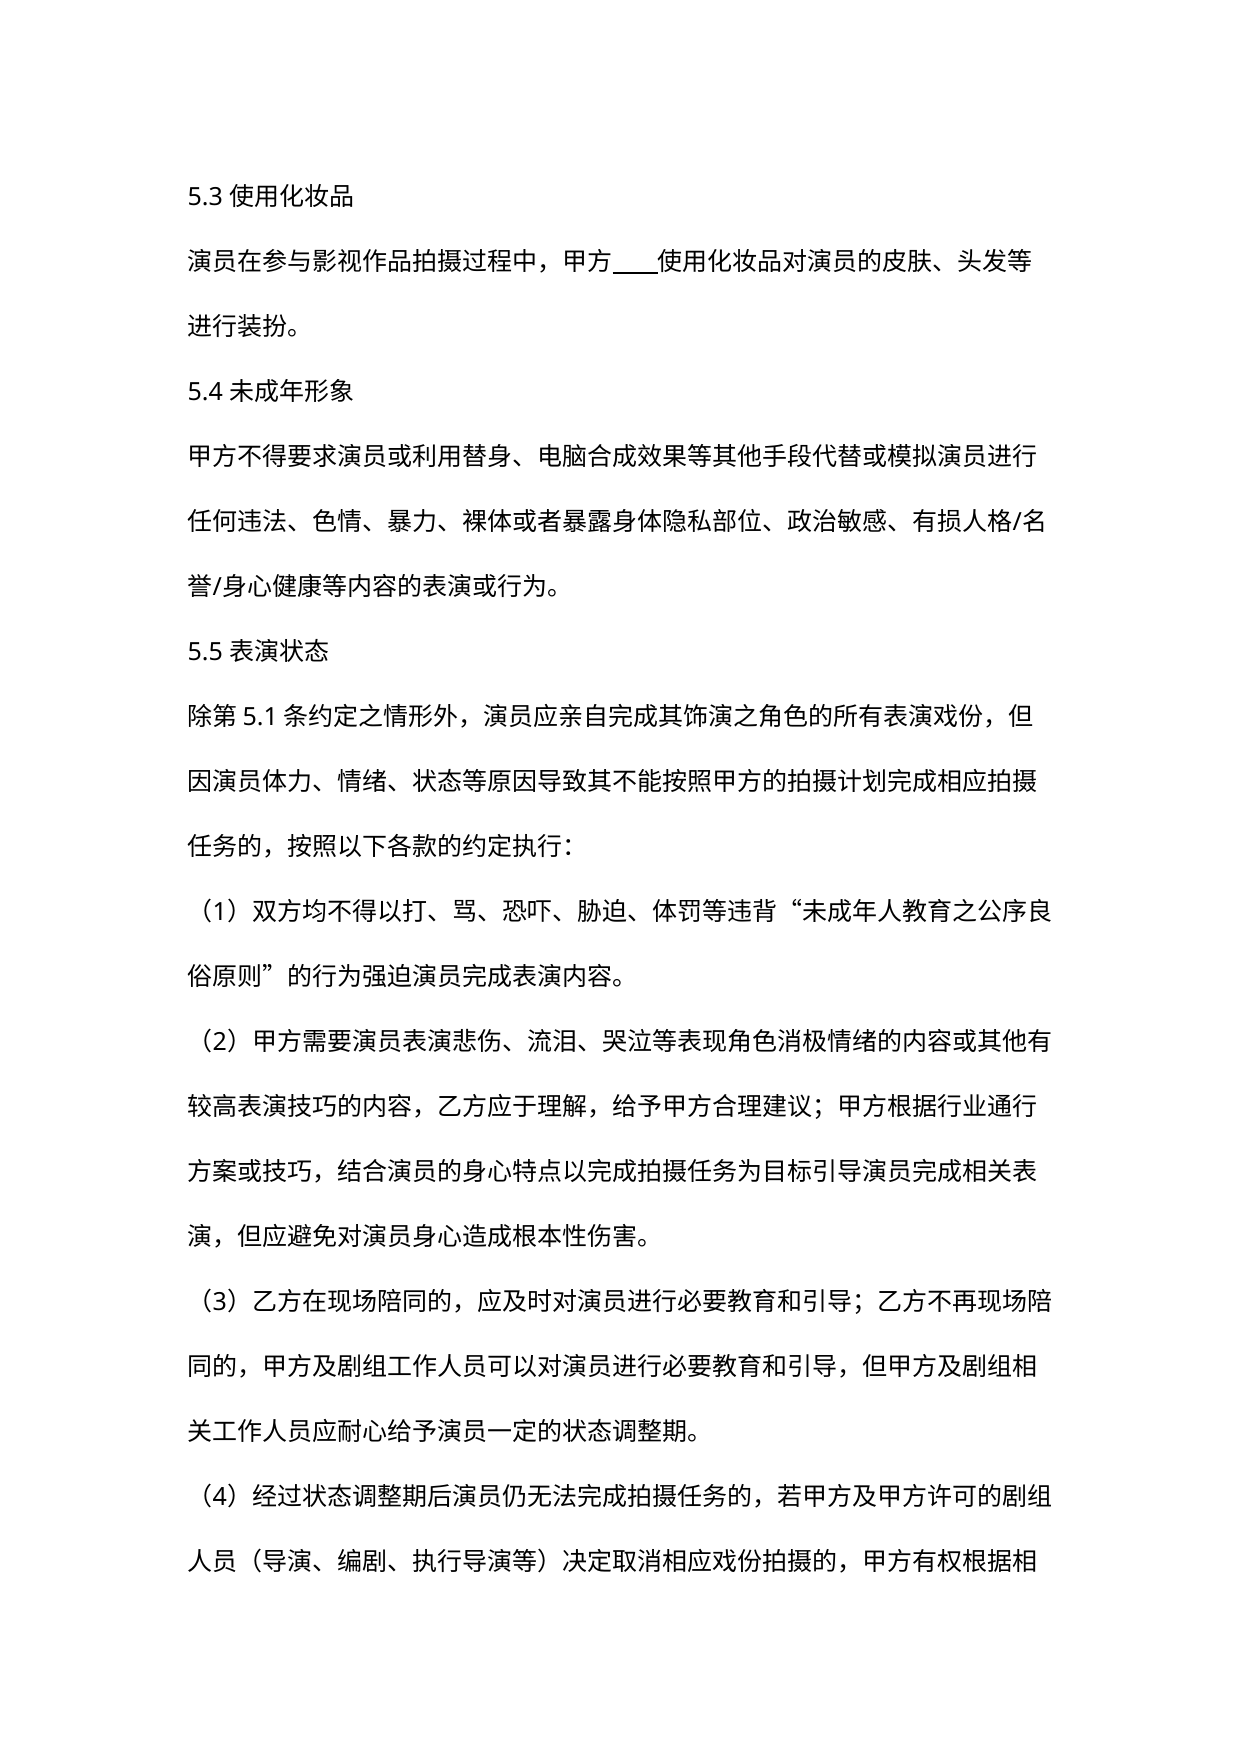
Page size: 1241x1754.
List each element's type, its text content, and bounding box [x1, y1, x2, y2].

text 5.4 未成年形象 [187, 357, 1053, 422]
text 5.3 使用化妆品 [187, 162, 1053, 227]
text 除第5.1条约定之情形外，演员应亲自完成其饰演之角色的所有表演戏份，但因演员体力、情绪、状态等原因导致其不能按照甲方的拍摄计划完成相应拍摄任务的，按照以下各款的约定执行： [187, 682, 1053, 877]
text 演员在参与影视作品拍摄过程中，甲方 使用化妆品对演员的皮肤、头发等进行装扮。 [187, 227, 1053, 357]
text （1）双方均不得以打、骂、恐吓、胁迫、体罚等违背“未成年人教育之公序良俗原则”的行为强迫演员完成表演内容。 [187, 877, 1053, 1007]
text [187, 1462, 1053, 1592]
text （2）甲方需要演员表演悲伤、流泪、哭泣等表现角色消极情绪的内容或其他有较高表演技巧的内容，乙方应于理解，给予甲方合理建议；甲方根据行业通行方案或技巧，结合演员的身心特点以完成拍摄任务为目标引导演员完成相关表演，但应避免对演员身心造成根本性伤害。 [187, 1007, 1053, 1267]
text （3）乙方在现场陪同的，应及时对演员进行必要教育和引导；乙方不再现场陪同的，甲方及剧组工作人员可以对演员进行必要教育和引导，但甲方及剧组相关工作人员应耐心给予演员一定的状态调整期。 [187, 1267, 1053, 1462]
text 甲方不得要求演员或利用替身、电脑合成效果等其他手段代替或模拟演员进行任何违法、色情、暴力、裸体或者暴露身体隐私部位、政治敏感、有损人格/名誉/身心健康等内容的表演或行为。 [187, 422, 1053, 617]
text 5.5 表演状态 [187, 617, 1053, 682]
